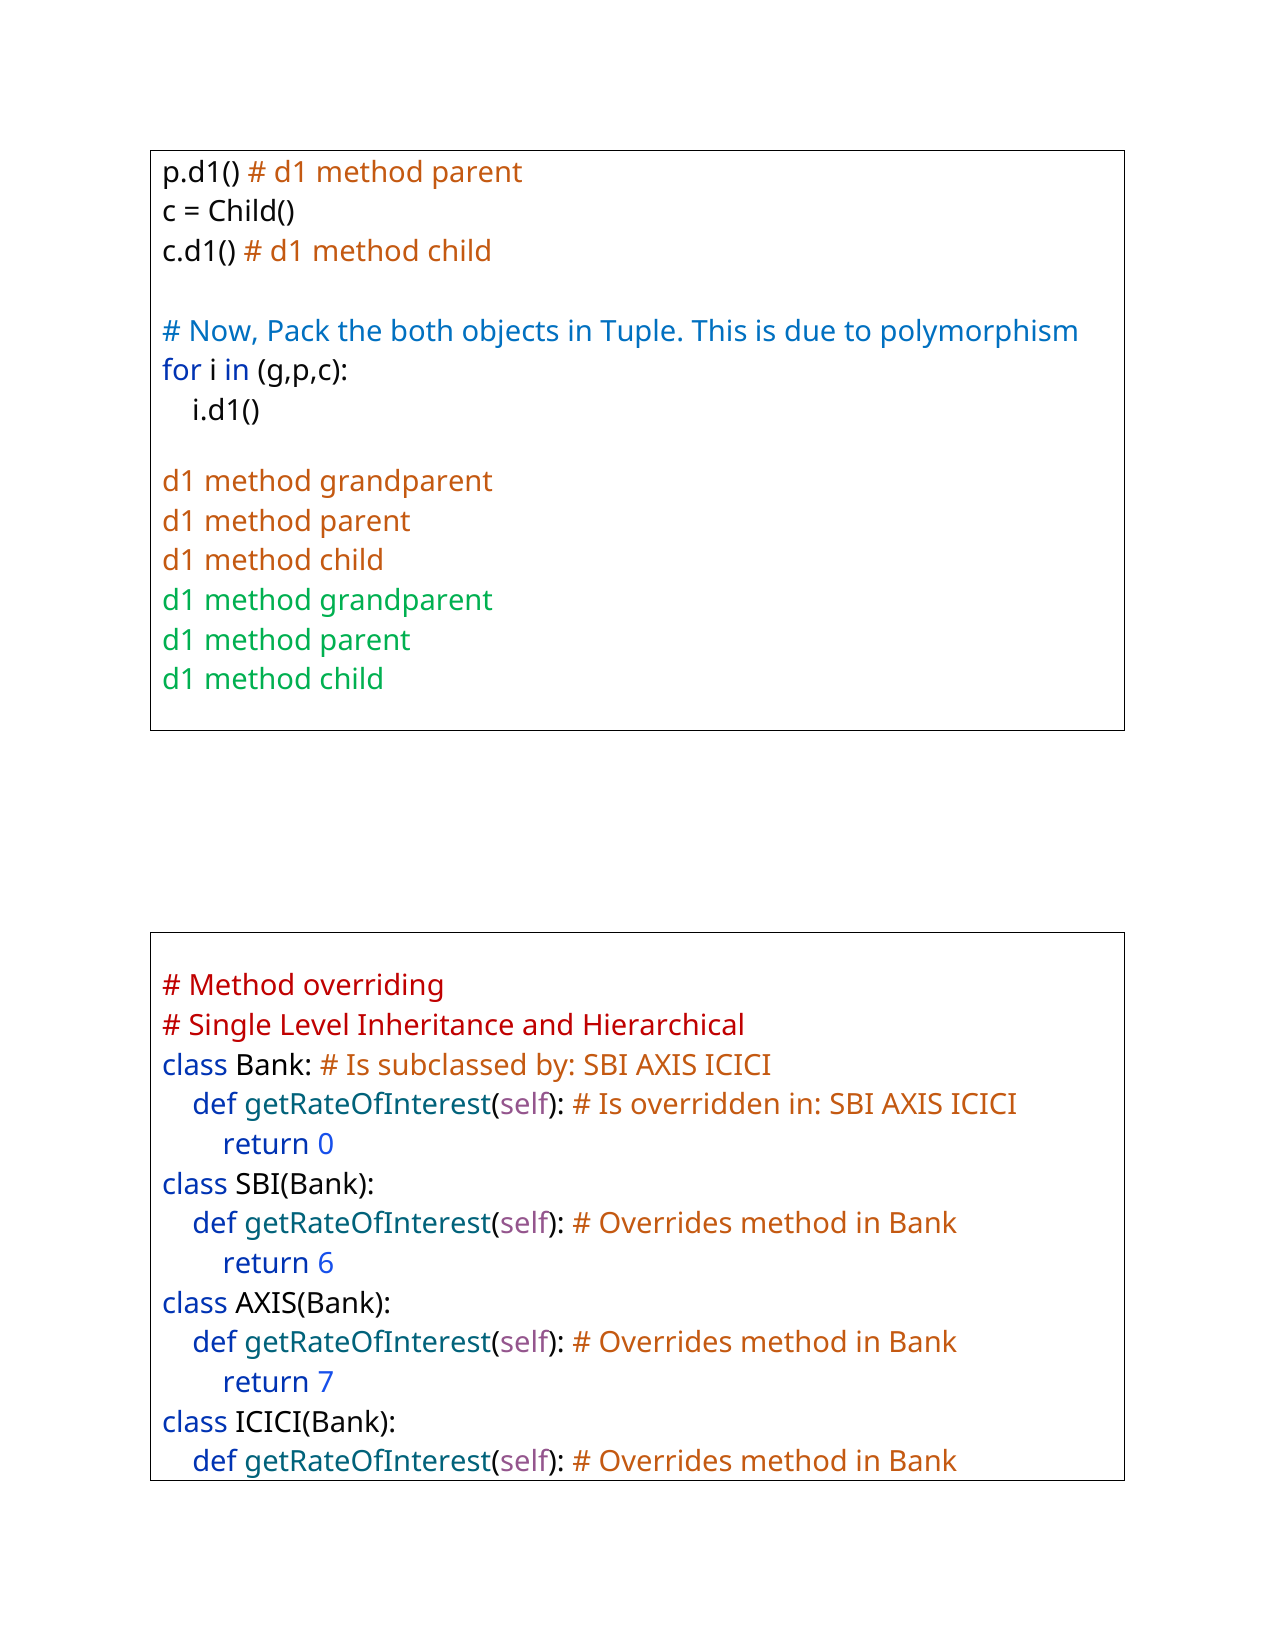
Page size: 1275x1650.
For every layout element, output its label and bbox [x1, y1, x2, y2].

table_header [151, 151, 1124, 729]
table_header [151, 933, 1124, 1480]
